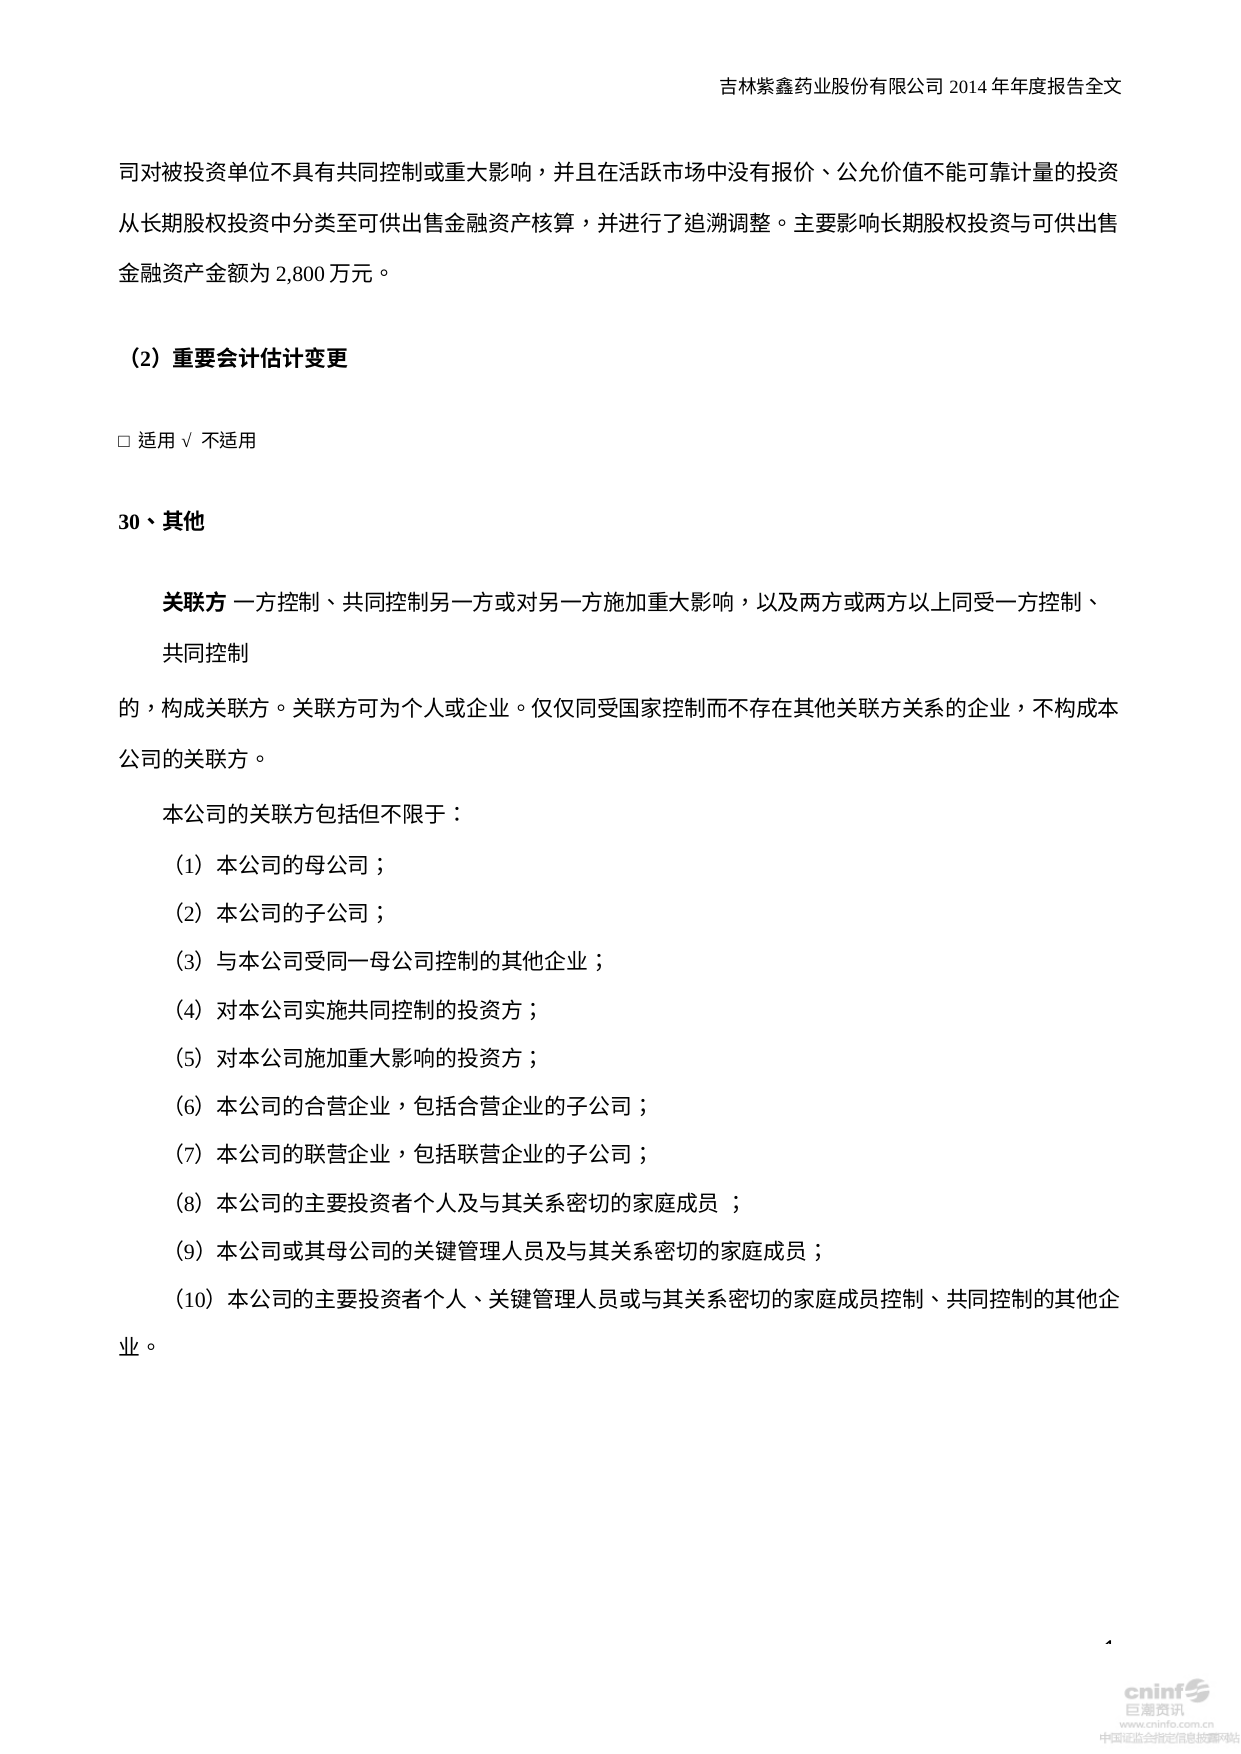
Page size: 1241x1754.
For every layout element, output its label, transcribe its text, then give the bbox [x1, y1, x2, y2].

text 关联方 一方控制、共同控制另一方或对另一方施加重大影响，以及两方或两方以上同受一方控制、共同控制 [162, 587, 1124, 667]
picture [1099, 1673, 1241, 1754]
text □ 适用 √ 不适用 [118, 427, 1240, 453]
text （7）本公司的联营企业，包括联营企业的子公司； [162, 1139, 1240, 1169]
text 的，构成关联方。关联方可为个人或企业。仅仅同受国家控制而不存在其他关联方关系的企业，不构成本 公司的关联方。 [118, 693, 1122, 773]
text （8）本公司的主要投资者个人及与其关系密切的家庭成员 ； [162, 1187, 1240, 1217]
subtitle （2）重要会计估计变更 [118, 343, 1240, 373]
text （3）与本公司受同一母公司控制的其他企业； [162, 946, 1240, 976]
text （5）对本公司施加重大影响的投资方； [162, 1043, 1240, 1073]
text （1）本公司的母公司； [162, 850, 1240, 880]
text （9）本公司或其母公司的关键管理人员及与其关系密切的家庭成员； [162, 1236, 1240, 1266]
text （4）对本公司实施共同控制的投资方； [162, 994, 1240, 1024]
text （2）本公司的子公司； [162, 898, 1240, 928]
text （10）本公司的主要投资者个人、关键管理人员或与其关系密切的家庭成员控制、共同控制的其他企 业。 [118, 1284, 1124, 1361]
text 司对被投资单位不具有共同控制或重大影响，并且在活跃市场中没有报价、公允价值不能可靠计量的投资 从长期股权投资中分类至可供出售金融资产核算，并进行了追溯调整。主要影响长期股权投资与可供出售 金融资产金额为2,800万元。 [118, 157, 1122, 288]
subtitle 30、其他 [118, 506, 1240, 536]
text （6）本公司的合营企业，包括合营企业的子公司； [162, 1091, 1240, 1121]
text 本公司的关联方包括但不限于： [162, 799, 1240, 829]
